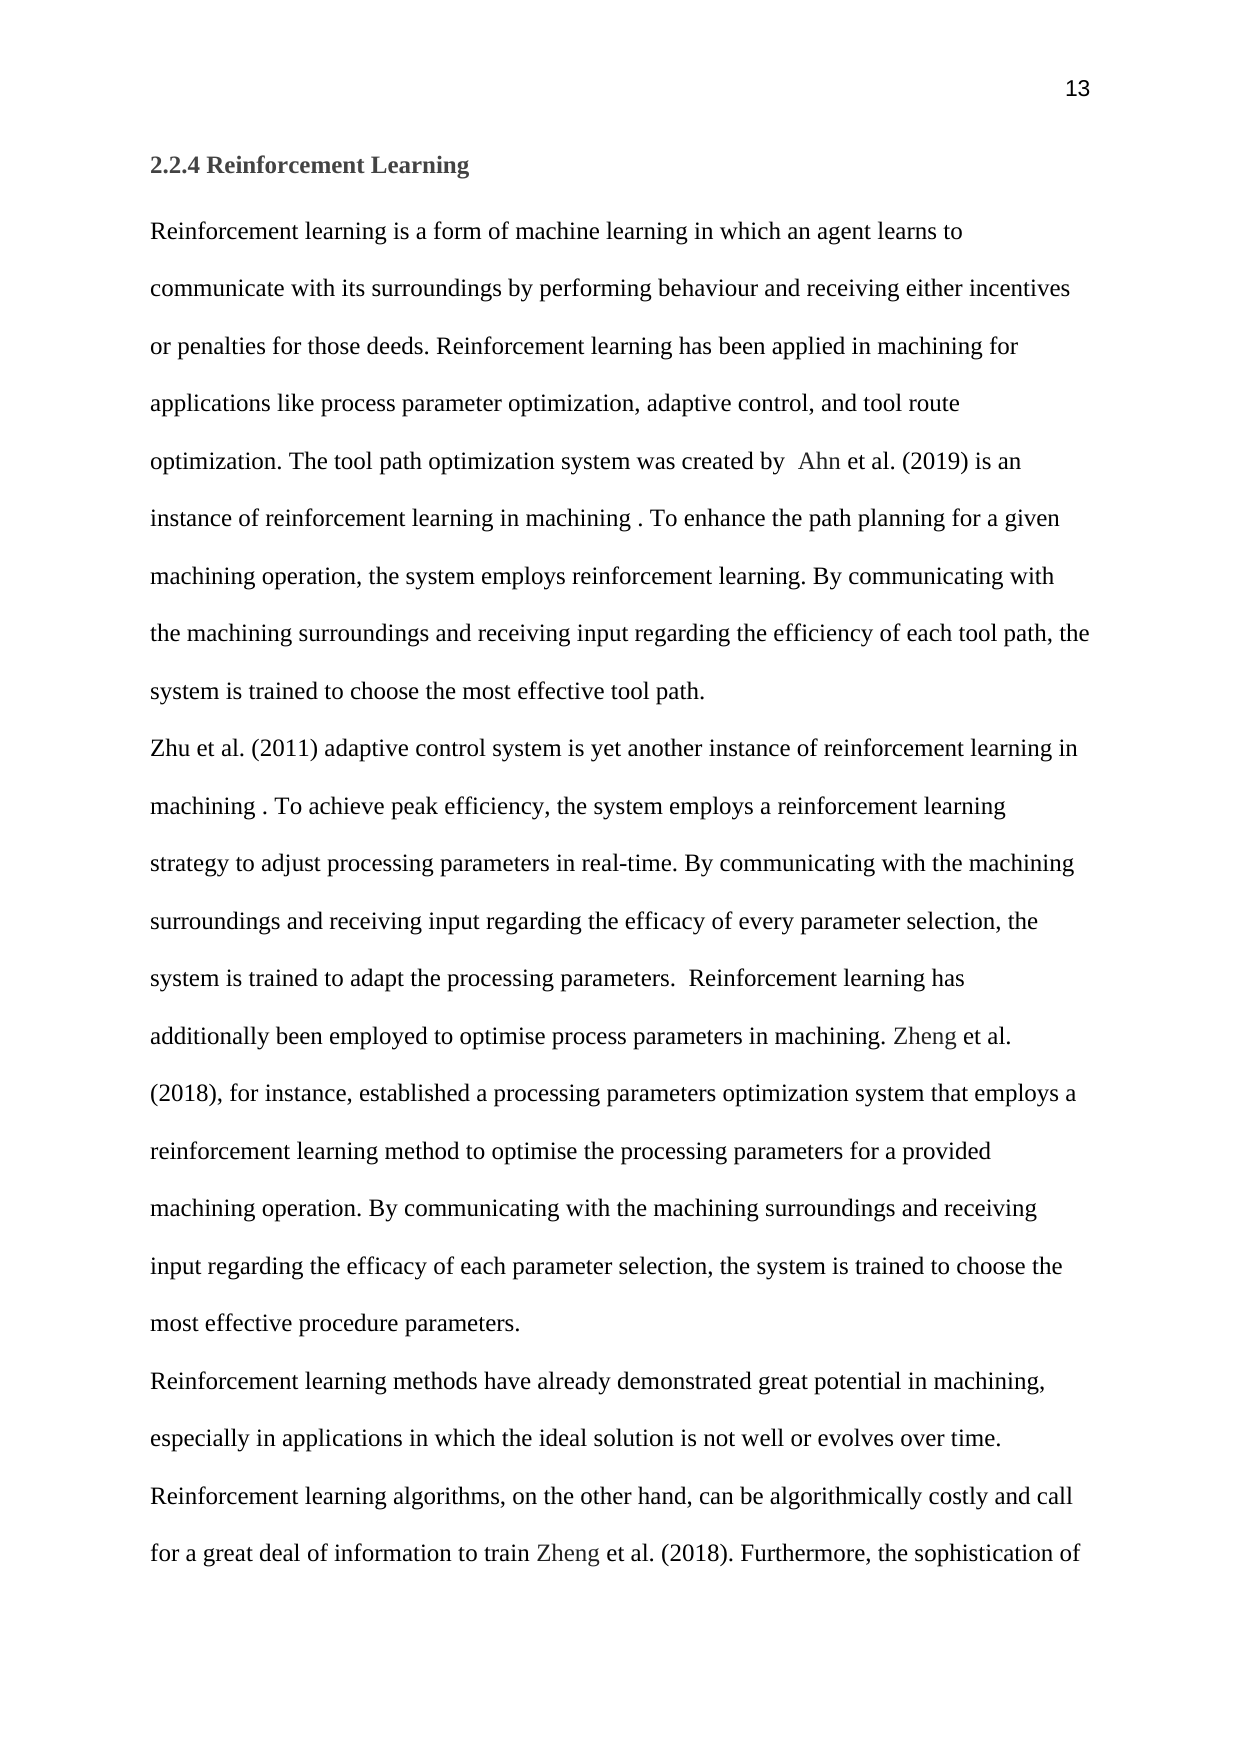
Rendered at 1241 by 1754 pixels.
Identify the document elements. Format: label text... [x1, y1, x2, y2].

text Zhu et al. (2011) adaptive control system is yet another instance of reinforcement learning in machining . To achieve peak efficiency, the system employs a reinforcement learning strategy to adjust processing parameters in real-time. By communicating with the machining surroundings and receiving input regarding the efficacy of every parameter selection, the system is trained to adapt the processing parameters. Reinforcement learning has additionally been employed to optimise process parameters in machining. Zheng et al. (2018), for instance, established a processing parameters optimization system that employs a reinforcement learning method to optimise the processing parameters for a provided machining operation. By communicating with the machining surroundings and receiving input regarding the efficacy of each parameter selection, the system is trained to choose the most effective procedure parameters. [150, 733, 1090, 1337]
subtitle 2.2.4 Reinforcement Learning [150, 150, 1090, 179]
text Reinforcement learning is a form of machine learning in which an agent learns to communicate with its surroundings by performing behaviour and receiving either incentives or penalties for those deeds. Reinforcement learning has been applied in machining for applications like process parameter optimization, adaptive control, and tool route optimization. The tool path optimization system was created by Ahn et al. (2019) is an instance of reinforcement learning in machining . To enhance the path planning for a given machining operation, the system employs reinforcement learning. By communicating with the machining surroundings and receiving input regarding the efficiency of each tool path, the system is trained to choose the most effective tool path. [150, 216, 1090, 704]
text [150, 1366, 1090, 1567]
